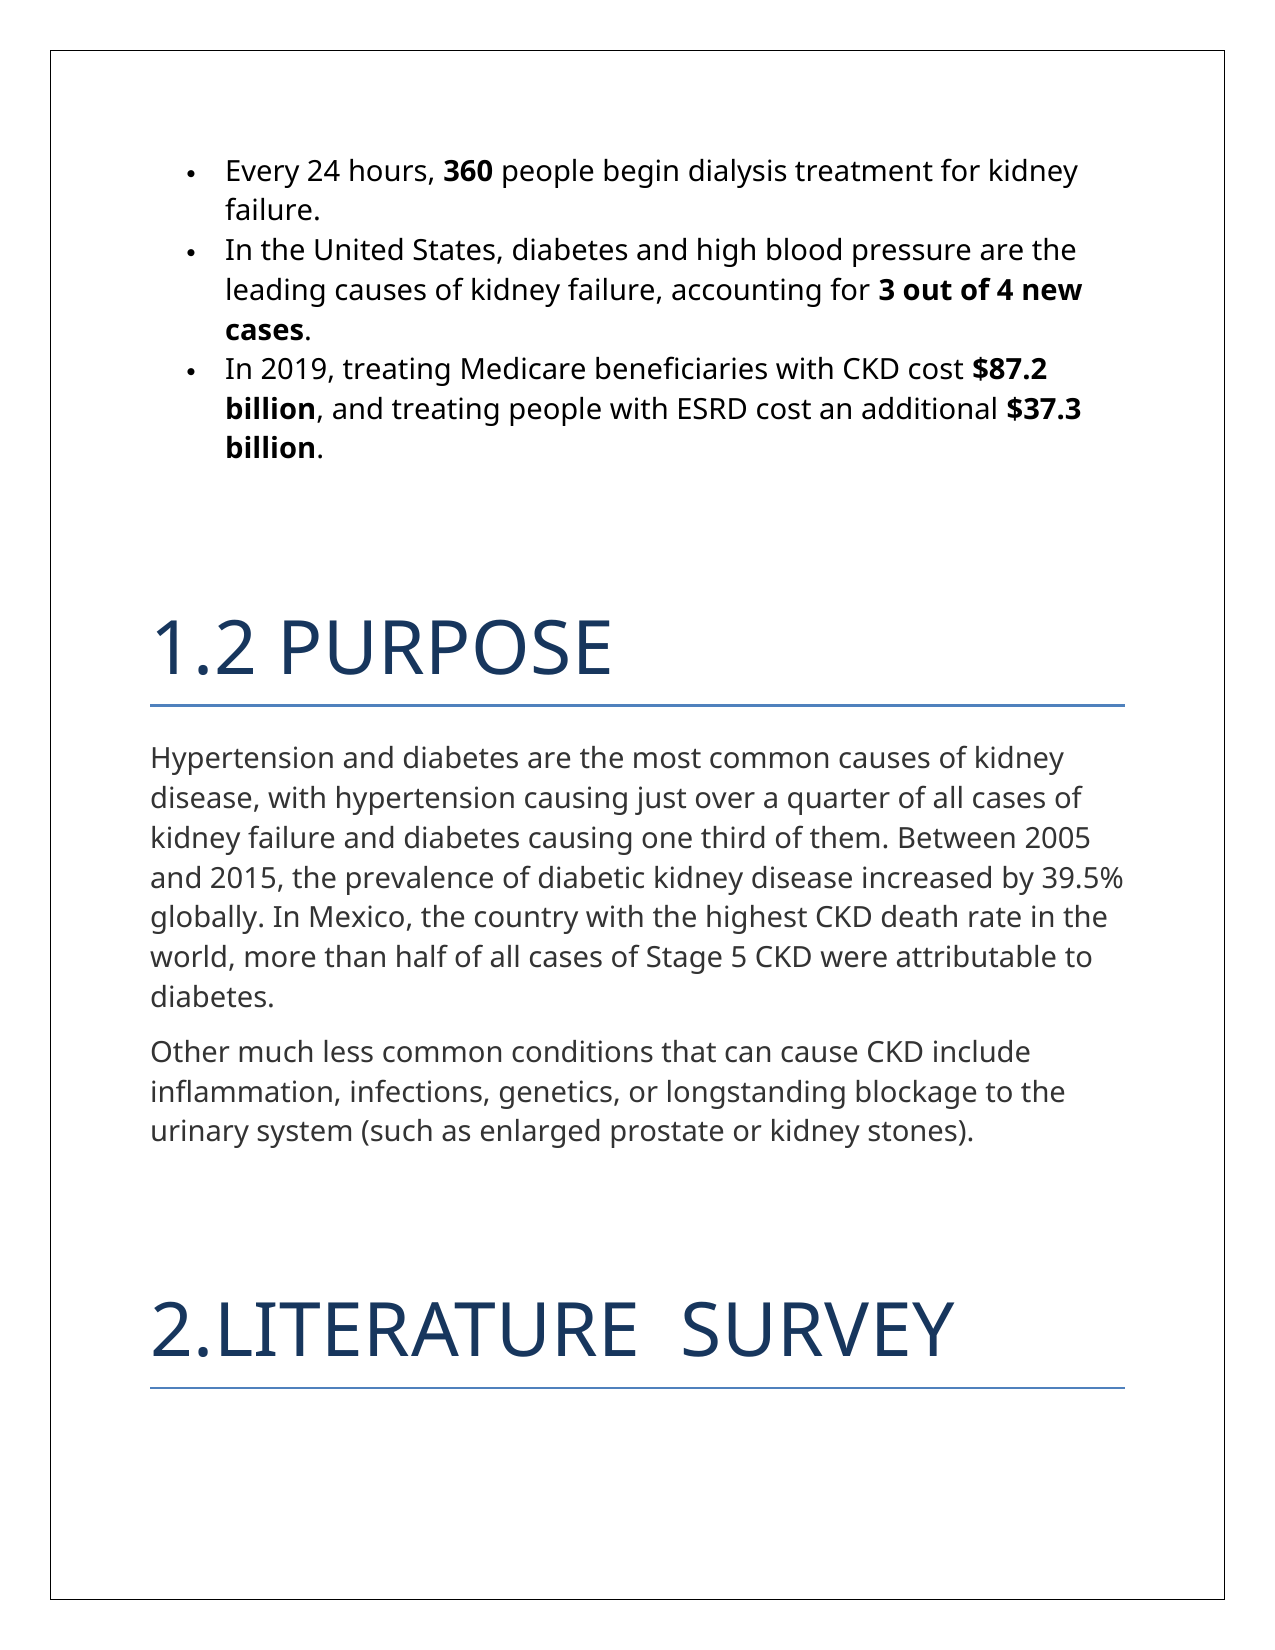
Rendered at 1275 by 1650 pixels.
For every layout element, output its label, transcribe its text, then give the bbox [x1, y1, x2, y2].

list Every 24 hours, 360 people begin dialysis treatment for kidney failure. [187, 150, 1125, 229]
list In the United States, diabetes and high blood pressure are the leading causes of kidney failure, accounting for 3 out of 4 new cases. [187, 229, 1125, 348]
list In 2019, treating Medicare beneficiaries with CKD cost $87.2 billion, and treating people with ESRD cost an additional $37.3 billion. [187, 348, 1125, 467]
title 2.LITERATURE SURVEY [150, 1277, 1125, 1387]
text Other much less common conditions that can cause CKD include inflammation, infections, genetics, or longstanding blockage to the urinary system (such as enlarged prostate or kidney stones). [150, 1031, 1125, 1150]
title 1.2 PURPOSE [150, 594, 1125, 704]
text Hypertension and diabetes are the most common causes of kidney disease, with hypertension causing just over a quarter of all cases of kidney failure and diabetes causing one third of them. Between 2005 and 2015, the prevalence of diabetic kidney disease increased by 39.5% globally. In Mexico, the country with the highest CKD death rate in the world, more than half of all cases of Stage 5 CKD were attributable to diabetes. [150, 738, 1125, 1016]
